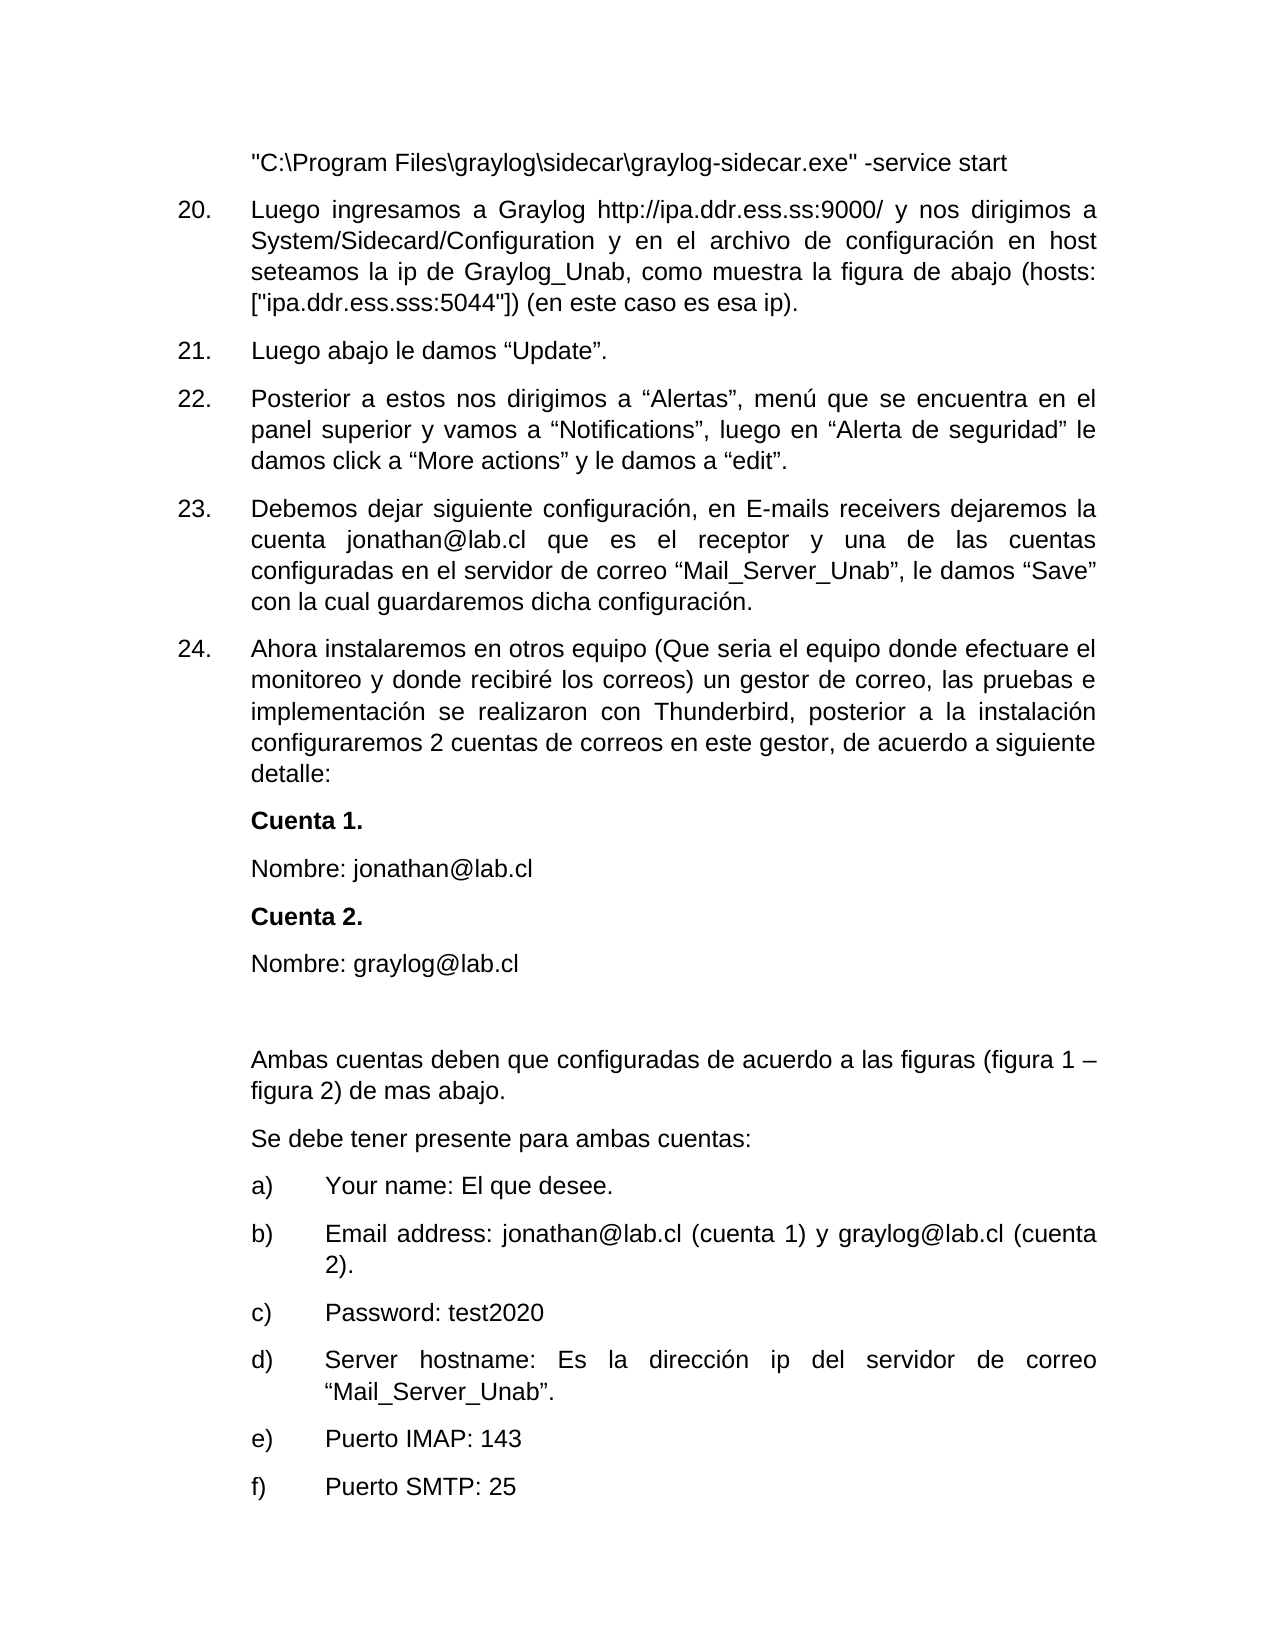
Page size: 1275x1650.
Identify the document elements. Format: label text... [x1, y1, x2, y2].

text a) Your name: El que desee. [251, 1171, 1098, 1200]
text 21. Luego abajo le damos “Update”. [177, 336, 1098, 365]
text c) Password: test2020 [251, 1298, 1098, 1327]
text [177, 148, 1098, 176]
text Ambas cuentas deben que configuradas de acuerdo a las figuras (figura 1 – figura 2) de mas abajo. [251, 1045, 1098, 1105]
text Nombre: graylog@lab.cl [251, 949, 1098, 978]
text Cuenta 2. [251, 902, 1098, 931]
text Cuenta 1. [251, 806, 1098, 835]
text Nombre: jonathan@lab.cl [251, 854, 1098, 883]
text 20. Luego ingresamos a Graylog http://ipa.ddr.ess.ss:9000/ y nos dirigimos a System/Sidecard/Configuration y en el archivo de configuración en host seteamos la ip de Graylog_Unab, como muestra la figura de abajo (hosts: ["ipa.ddr.ess.sss:5044"]) (en este caso es esa ip). [177, 195, 1098, 317]
text b) Email address: jonathan@lab.cl (cuenta 1) y graylog@lab.cl (cuenta 2). [251, 1219, 1098, 1279]
text 22. Posterior a estos nos dirigimos a “Alertas”, menú que se encuentra en el panel superior y vamos a “Notifications”, luego en “Alerta de seguridad” le damos click a “More actions” y le damos a “edit”. [177, 384, 1098, 475]
text 24. Ahora instalaremos en otros equipo (Que seria el equipo donde efectuare el monitoreo y donde recibiré los correos) un gestor de correo, las pruebas e implementación se realizaron con Thunderbird, posterior a la instalación configuraremos 2 cuentas de correos en este gestor, de acuerdo a siguiente detalle: [177, 634, 1098, 787]
text d) Server hostname: Es la dirección ip del servidor de correo “Mail_Server_Unab”. [251, 1346, 1098, 1405]
text Se debe tener presente para ambas cuentas: [251, 1124, 1098, 1152]
text e) Puerto IMAP: 143 [251, 1424, 1098, 1453]
text 23. Debemos dejar siguiente configuración, en E-mails receivers dejaremos la cuenta jonathan@lab.cl que es el receptor y una de las cuentas configuradas en el servidor de correo “Mail_Server_Unab”, le damos “Save” con la cual guardaremos dicha configuración. [177, 494, 1098, 616]
text f) Puerto SMTP: 25 [251, 1472, 1098, 1501]
